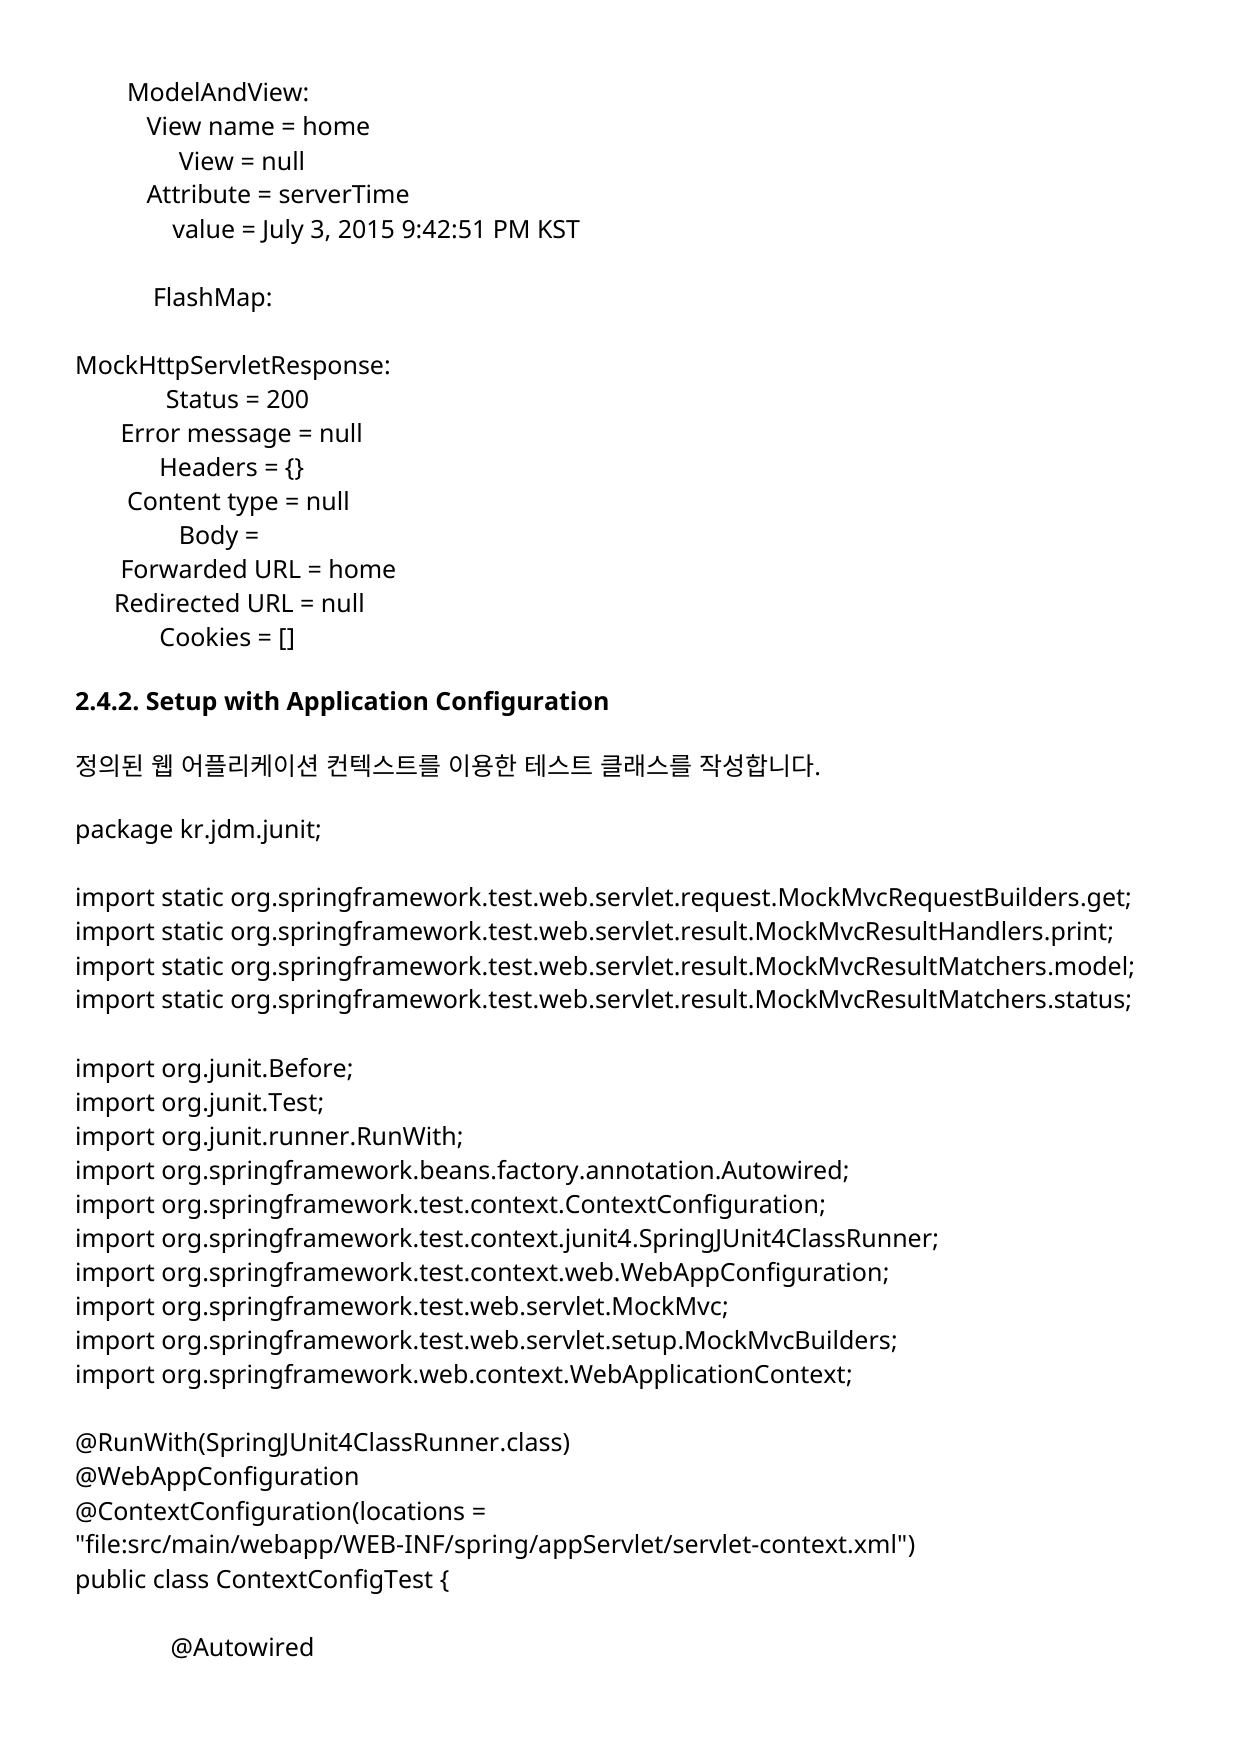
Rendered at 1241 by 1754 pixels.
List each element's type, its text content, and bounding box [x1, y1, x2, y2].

text import org.springframework.test.web.servlet.MockMvc; [75, 1289, 1165, 1323]
text @ContextConfiguration(locations = "file:src/main/webapp/WEB-INF/spring/appServlet/servlet-context.xml") [75, 1493, 1165, 1561]
text Body = [75, 518, 1165, 552]
text Content type = null [75, 484, 1165, 518]
text import static org.springframework.test.web.servlet.request.MockMvcRequestBuilders.get; [75, 880, 1165, 914]
text Status = 200 [75, 382, 1165, 416]
text @Autowired [75, 1629, 1165, 1663]
text import org.springframework.test.context.junit4.SpringJUnit4ClassRunner; [75, 1221, 1165, 1255]
text FlashMap: [75, 279, 1165, 313]
text View name = home [75, 109, 1165, 143]
text import org.springframework.test.web.servlet.setup.MockMvcBuilders; [75, 1323, 1165, 1357]
text View = null [75, 143, 1165, 177]
text Attribute = serverTime [75, 177, 1165, 211]
text 정의된 웹 어플리케이션 컨텍스트를 이용한 테스트 클래스를 작성합니다. [75, 746, 1165, 783]
text import org.springframework.test.context.web.WebAppConfiguration; [75, 1255, 1165, 1289]
text public class ContextConfigTest { [75, 1561, 1165, 1595]
text value = July 3, 2015 9:42:51 PM KST [75, 211, 1165, 245]
text Redirected URL = null [75, 586, 1165, 620]
text ModelAndView: [75, 75, 1165, 109]
text import org.springframework.beans.factory.annotation.Autowired; [75, 1152, 1165, 1187]
text import static org.springframework.test.web.servlet.result.MockMvcResultMatchers.model; [75, 948, 1165, 982]
subtitle 2.4.2. Setup with Application Configuration [75, 683, 1165, 717]
text MockHttpServletResponse: [75, 347, 1165, 382]
text @RunWith(SpringJUnit4ClassRunner.class) [75, 1425, 1165, 1459]
text import org.junit.runner.RunWith; [75, 1118, 1165, 1152]
text @WebAppConfiguration [75, 1459, 1165, 1493]
text Error message = null [75, 416, 1165, 450]
text import org.springframework.web.context.WebApplicationContext; [75, 1357, 1165, 1391]
text import static org.springframework.test.web.servlet.result.MockMvcResultMatchers.status; [75, 982, 1165, 1016]
text Forwarded URL = home [75, 552, 1165, 586]
text import static org.springframework.test.web.servlet.result.MockMvcResultHandlers.print; [75, 914, 1165, 948]
text import org.junit.Test; [75, 1084, 1165, 1118]
text Cookies = [] [75, 620, 1165, 654]
text import org.springframework.test.context.ContextConfiguration; [75, 1187, 1165, 1221]
text Headers = {} [75, 450, 1165, 484]
text package kr.jdm.junit; [75, 812, 1165, 846]
text import org.junit.Before; [75, 1050, 1165, 1084]
